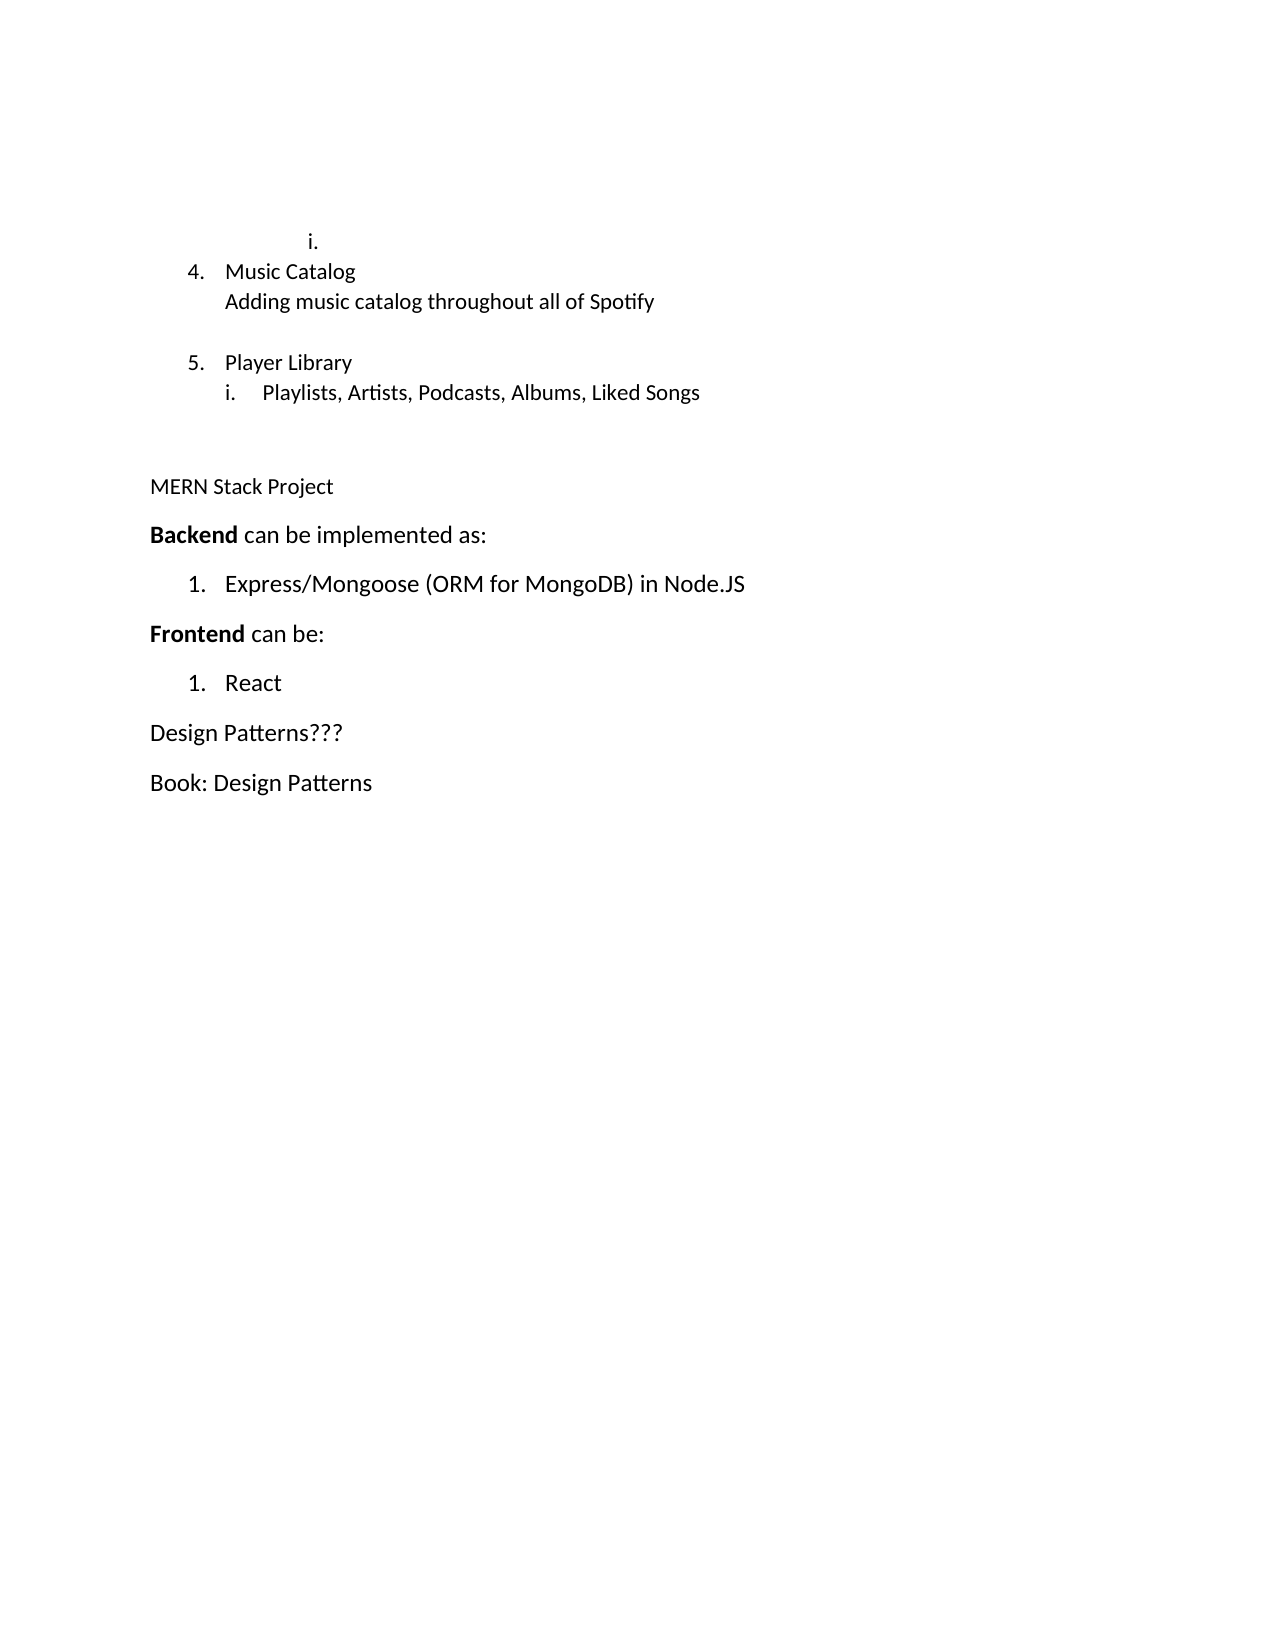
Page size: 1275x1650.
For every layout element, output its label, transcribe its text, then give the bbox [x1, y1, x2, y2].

text MERN Stack Project [150, 472, 1125, 500]
list Music Catalog [187, 257, 1125, 285]
list Adding music catalog throughout all of Spotify [225, 287, 1125, 316]
list React [187, 667, 1125, 698]
list Player Library [187, 348, 1125, 376]
list Express/Mongoose (ORM for MongoDB) in Node.JS [187, 568, 1125, 599]
text Backend can be implemented as: [150, 519, 1125, 549]
list Playlists, Artists, Podcasts, Albums, Liked Songs [225, 378, 1125, 406]
text Design Patterns??? [150, 717, 1125, 748]
text Frontend can be: [150, 618, 1125, 648]
text Book: Design Patterns [150, 767, 1125, 797]
